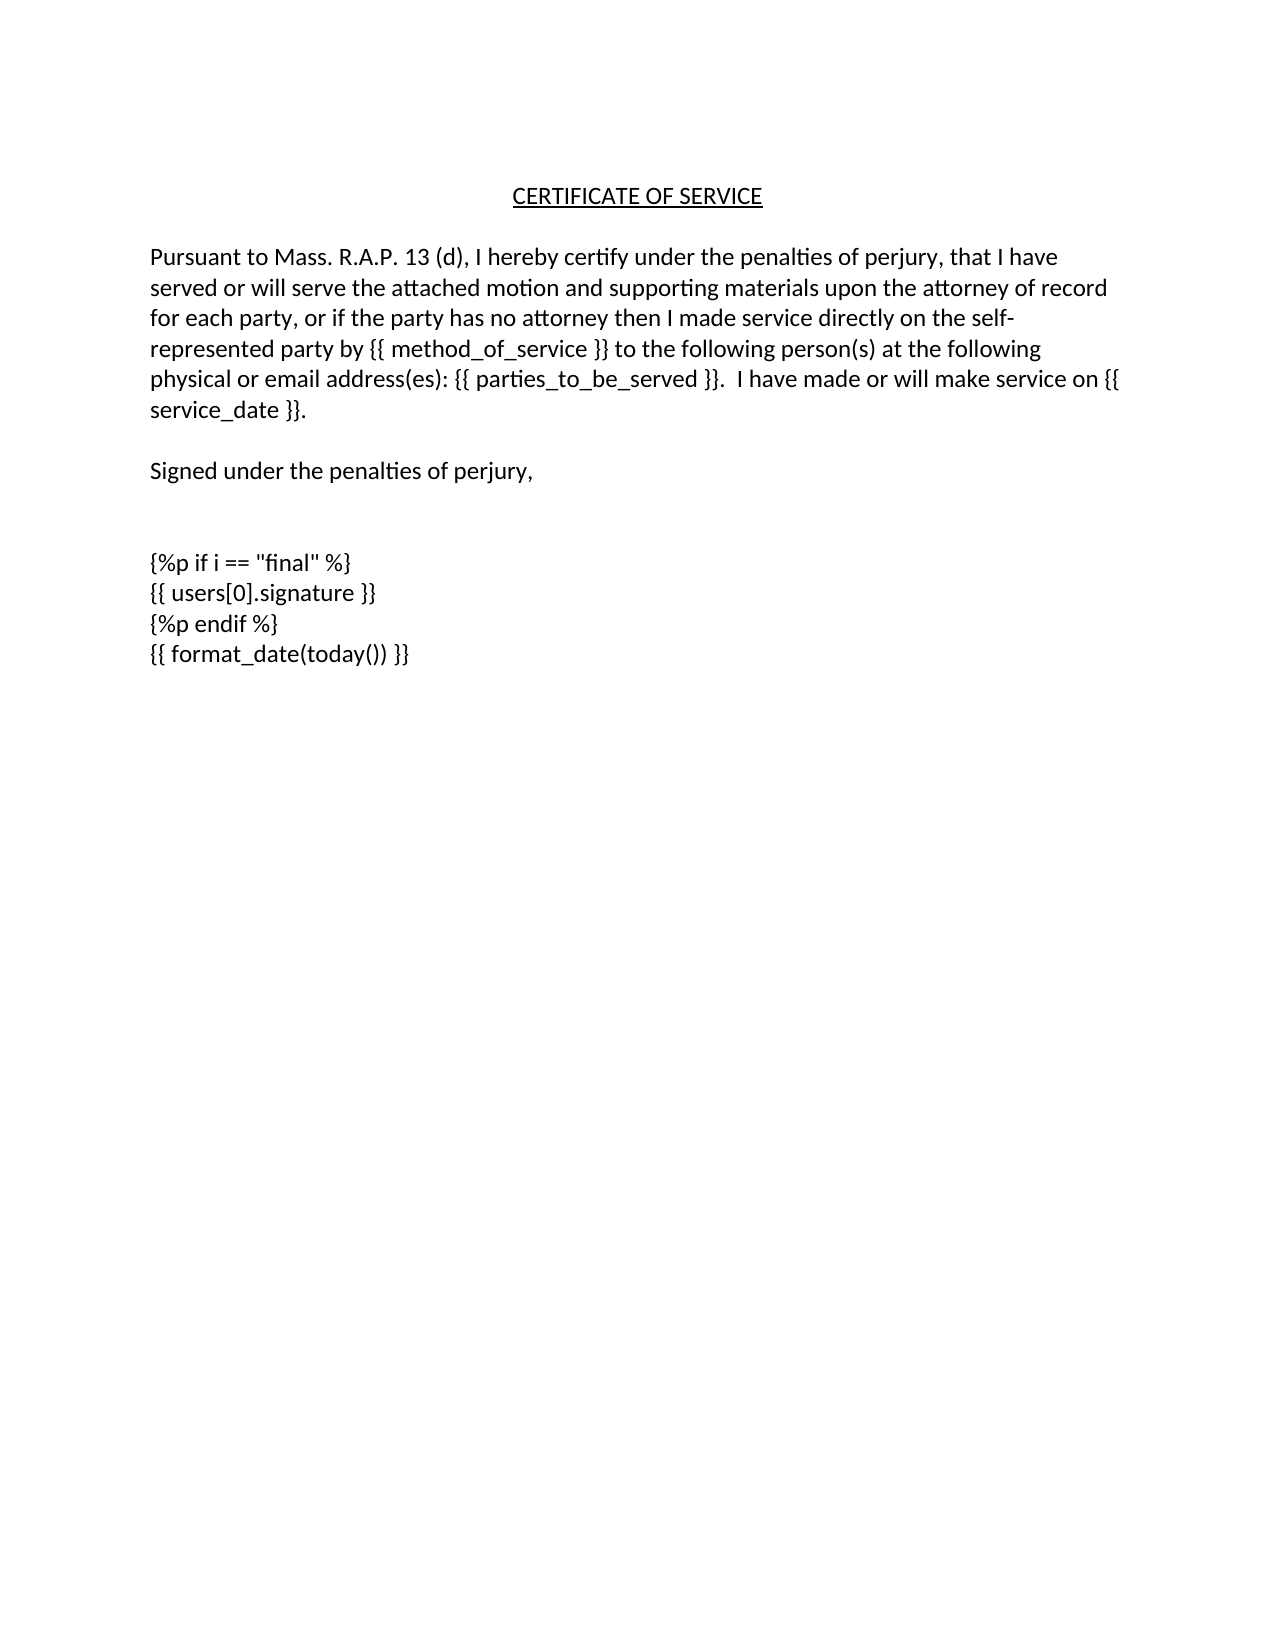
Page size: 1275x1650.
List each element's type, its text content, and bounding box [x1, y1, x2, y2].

text {%p if i == "final" %} [150, 547, 1125, 577]
text Signed under the penalties of perjury, [150, 455, 1125, 486]
text Pursuant to Mass. R.A.P. 13 (d), I hereby certify under the penalties of perjury, that I have served or will serve the attached motion and supporting materials upon the attorney of record for each party, or if the party has no attorney then I made service directly on the self-represented party by {{ method_of_service }} to the following person(s) at the following physical or email address(es): {{ parties_to_be_served }}. I have made or will make service on {{ service_date }}. [150, 242, 1125, 425]
text {%p endif %} [150, 608, 1125, 638]
text {{ users[0].signature }} [150, 577, 1125, 608]
text CERTIFICATE OF SERVICE [150, 181, 1125, 211]
text {{ format_date(today()) }} [150, 638, 1125, 669]
